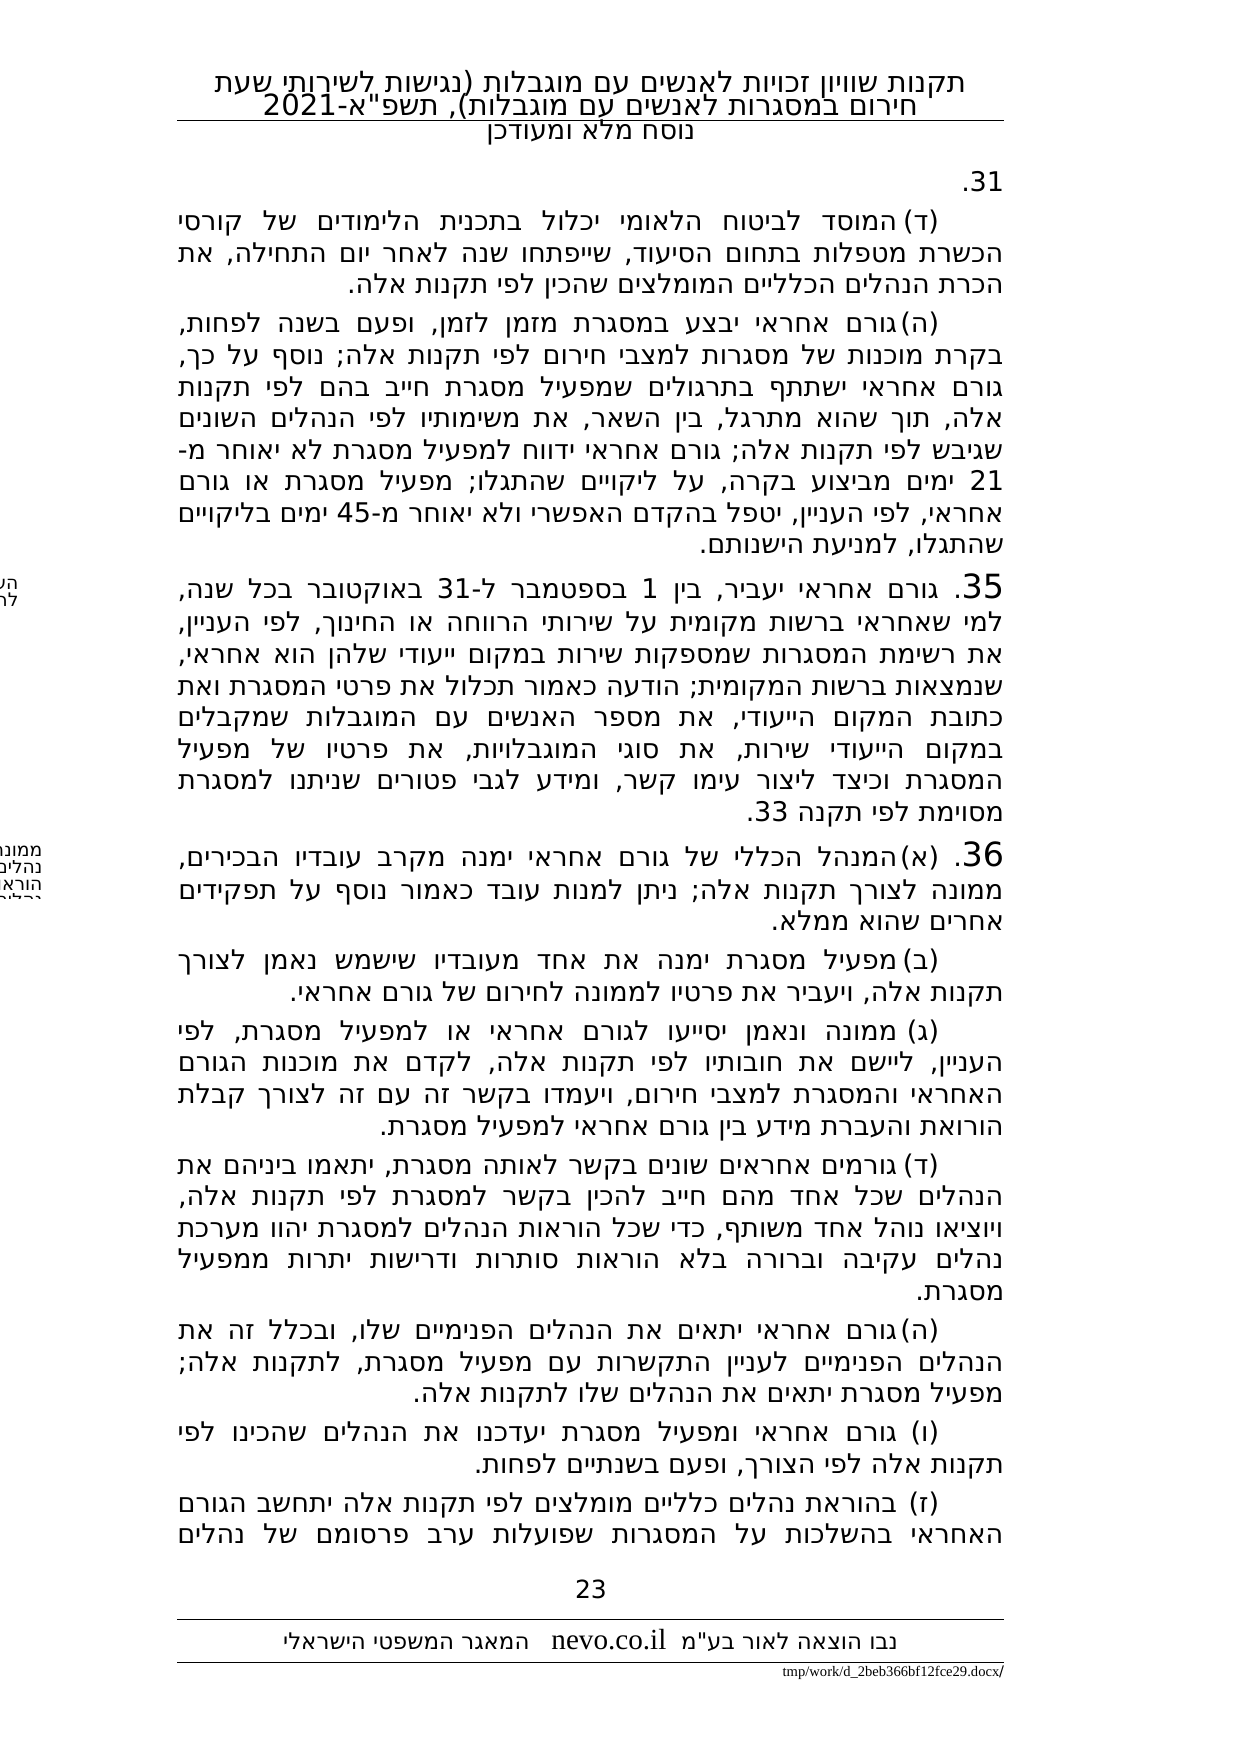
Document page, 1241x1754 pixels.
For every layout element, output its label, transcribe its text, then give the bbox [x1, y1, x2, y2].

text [177, 167, 1004, 198]
text (ו) גורם אחראי ומפעיל מסגרת יעדכנו את הנהלים שהכינו לפי תקנות אלה לפי הצורך, ופעם בשנתיים לפחות. [177, 1416, 1004, 1479]
text (ד) המוסד לביטוח הלאומי יכלול בתכנית הלימודים של קורסי הכשרת מטפלות בתחום הסיעוד, שייפתחו שנה לאחר יום התחילה, את הכרת הנהלים הכלליים המומלצים שהכין לפי תקנות אלה. [177, 206, 1004, 300]
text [177, 1487, 1004, 1550]
text (ד) גורמים אחראים שונים בקשר לאותה מסגרת, יתאמו ביניהם את הנהלים שכל אחד מהם חייב להכין בקשר למסגרת לפי תקנות אלה, ויוציאו נוהל אחד משותף, כדי שכל הוראות הנהלים למסגרת יהוו מערכת נהלים עקיבה וברורה בלא הוראות סותרות ודרישות יתרות ממפעיל מסגרת. [177, 1149, 1004, 1307]
text 36. (א) המנהל הכללי של גורם אחראי ימנה מקרב עובדיו הבכירים, ממונה לצורך תקנות אלה; ניתן למנות עובד כאמור נוסף על תפקידים אחרים שהוא ממלא. [177, 835, 1004, 937]
text (ה) גורם אחראי יבצע במסגרת מזמן לזמן, ופעם בשנה לפחות, בקרת מוכנות של מסגרות למצבי חירום לפי תקנות אלה; נוסף על כך, גורם אחראי ישתתף בתרגולים שמפעיל מסגרת חייב בהם לפי תקנות אלה, תוך שהוא מתרגל, בין השאר, את משימותיו לפי הנהלים השונים שגיבש לפי תקנות אלה; גורם אחראי ידווח למפעיל מסגרת לא יאוחר מ-21 ימים מביצוע בקרה, על ליקויים שהתגלו; מפעיל מסגרת או גורם אחראי, לפי העניין, יטפל בהקדם האפשרי ולא יאוחר מ-45 ימים בליקויים שהתגלו, למניעת הישנותם. [177, 308, 1004, 560]
text 35. גורם אחראי יעביר, בין 1 בספטמבר ל-31 באוקטובר בכל שנה, למי שאחראי ברשות מקומית על שירותי הרווחה או החינוך, לפי העניין, את רשימת המסגרות שמספקות שירות במקום ייעודי שלהן הוא אחראי, שנמצאות ברשות המקומית; הודעה כאמור תכלול את פרטי המסגרת ואת כתובת המקום הייעודי, את מספר האנשים עם המוגבלות שמקבלים במקום הייעודי שירות, את סוגי המוגבלויות, את פרטיו של מפעיל המסגרת וכיצד ליצור עימו קשר, ומידע לגבי פטורים שניתנו למסגרת מסוימת לפי תקנה 33. [177, 568, 1004, 828]
text (ב) מפעיל מסגרת ימנה את אחד מעובדיו שישמש נאמן לצורך תקנות אלה, ויעביר את פרטיו לממונה לחירום של גורם אחראי. [177, 944, 1004, 1008]
text (ה) גורם אחראי יתאים את הנהלים הפנימיים שלו, ובכלל זה את הנהלים הפנימיים לעניין התקשרות עם מפעיל מסגרת, לתקנות אלה; מפעיל מסגרת יתאים את הנהלים שלו לתקנות אלה. [177, 1314, 1004, 1409]
text (ג) ממונה ונאמן יסייעו לגורם אחראי או למפעיל מסגרת, לפי העניין, ליישם את חובותיו לפי תקנות אלה, לקדם את מוכנות הגורם האחראי והמסגרת למצבי חירום, ויעמדו בקשר זה עם זה לצורך קבלת הורואת והעברת מידע בין גורם אחראי למפעיל מסגרת. [177, 1015, 1004, 1141]
